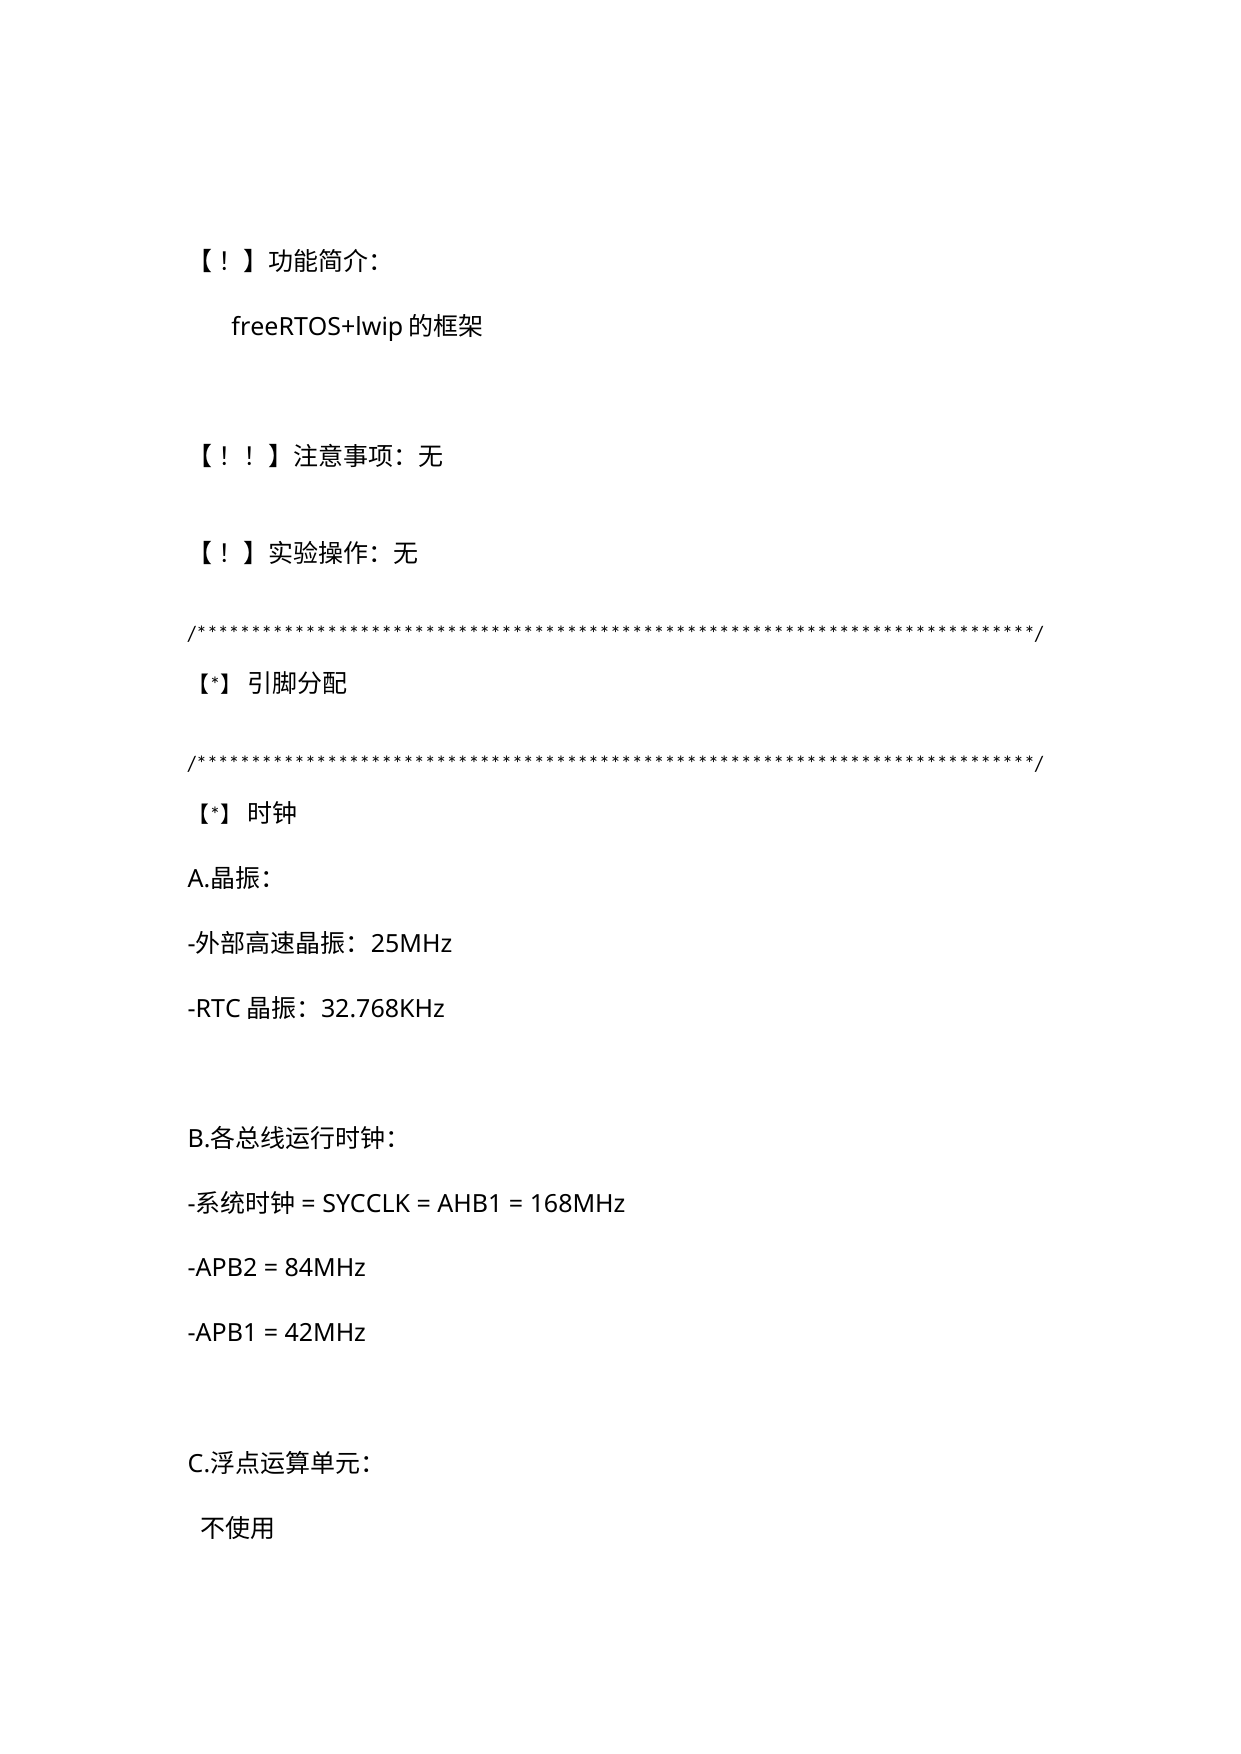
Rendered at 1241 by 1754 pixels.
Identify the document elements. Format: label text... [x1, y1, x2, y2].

text C.浮点运算单元： [187, 1429, 1053, 1494]
text 【*】 引脚分配 [187, 649, 1053, 714]
text 【 ！】实验操作：无 [187, 519, 1053, 584]
text -APB1 = 42MHz [187, 1299, 1053, 1364]
text 【 ！！】注意事项：无 [187, 422, 1053, 487]
text /*****************************************************************************/ [187, 747, 1053, 779]
text -APB2 = 84MHz [187, 1234, 1053, 1299]
text -外部高速晶振：25MHz [187, 909, 1053, 974]
text B.各总线运行时钟： [187, 1104, 1053, 1169]
text 不使用 [187, 1494, 1053, 1559]
text freeRTOS+lwip的框架 [187, 292, 1053, 357]
text /*****************************************************************************/ [187, 617, 1053, 649]
text 【*】 时钟 [187, 779, 1053, 844]
text -系统时钟 = SYCCLK = AHB1 = 168MHz [187, 1169, 1053, 1234]
text A.晶振： [187, 844, 1053, 909]
text 【 ！】功能简介： [187, 227, 1053, 292]
text -RTC晶振：32.768KHz [187, 974, 1053, 1039]
